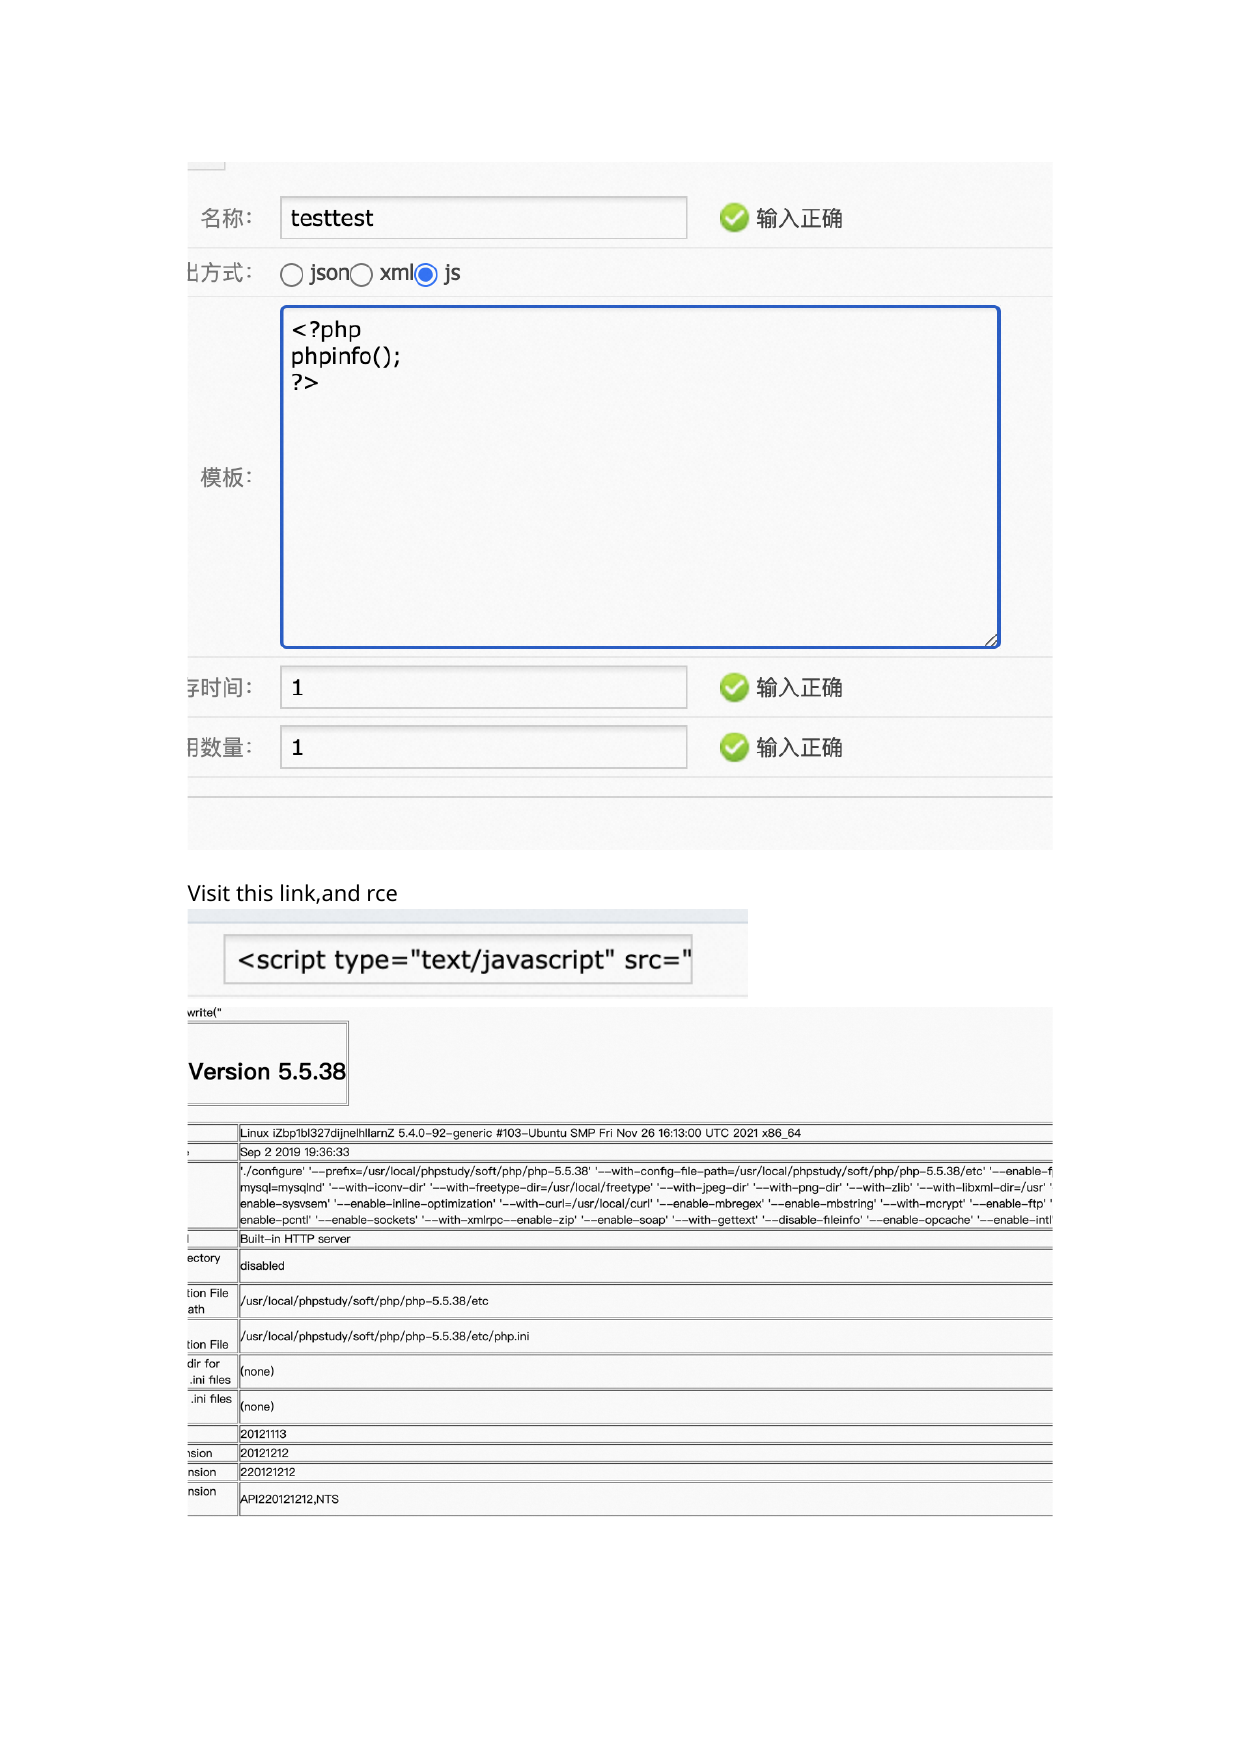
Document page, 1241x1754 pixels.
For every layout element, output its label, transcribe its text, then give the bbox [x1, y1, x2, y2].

picture [187, 1007, 1053, 1517]
picture [187, 909, 748, 999]
picture [187, 162, 1053, 850]
text Visit this link,and rce [187, 877, 1053, 909]
